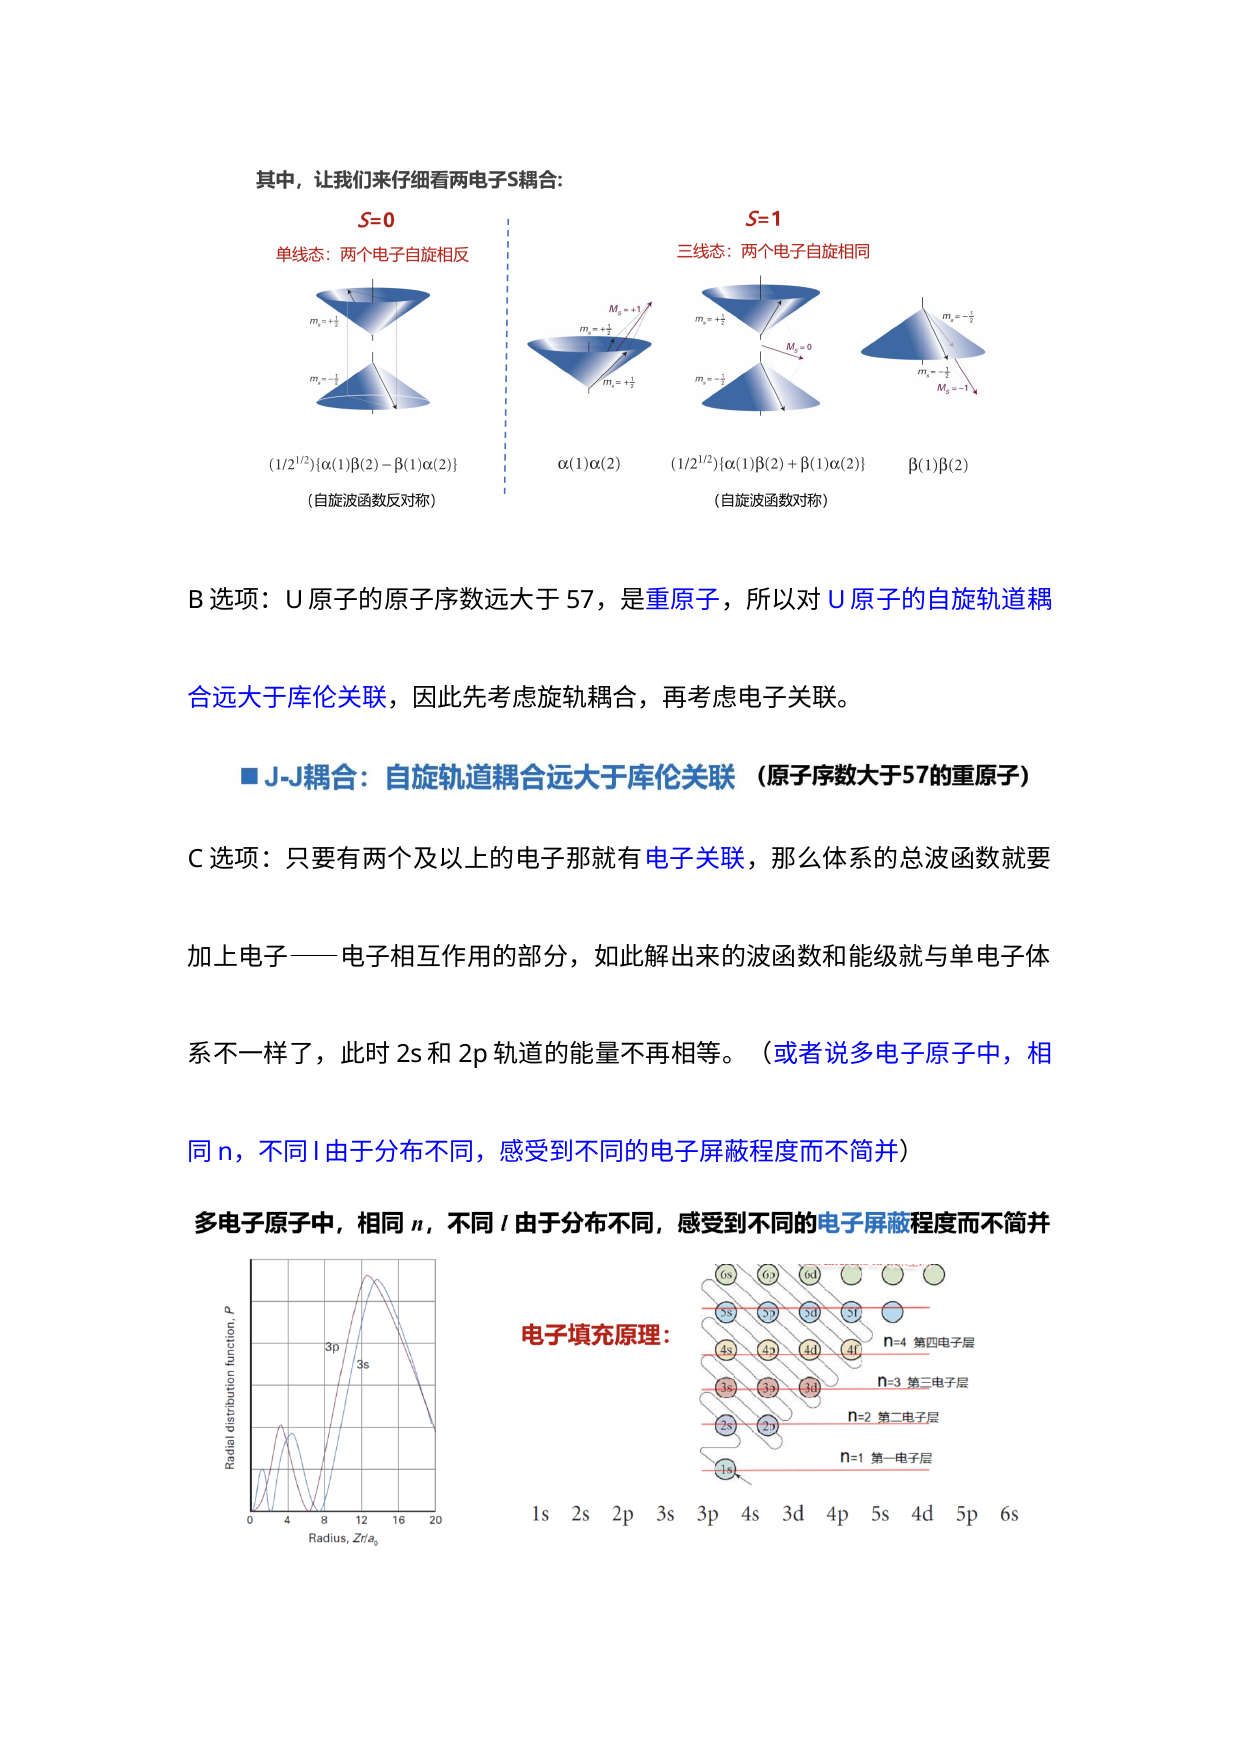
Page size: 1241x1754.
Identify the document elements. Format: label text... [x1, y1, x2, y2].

picture [241, 162, 1000, 524]
text C选项：只要有两个及以上的电子那就有电子关联，那么体系的总波函数就要加上电子——电子相互作用的部分，如此解出来的波函数和能级就与单电子体系不一样了，此时2s和2p轨道的能量不再相等。（或者说多电子原子中，相同n，不同l由于分布不同，感受到不同的电子屏蔽程度而不简并） [187, 824, 1053, 1182]
picture [187, 746, 1053, 811]
picture [187, 1200, 1053, 1553]
text B选项：U原子的原子序数远大于57，是重原子，所以对U原子的自旋轨道耦合远大于库伦关联，因此先考虑旋轨耦合，再考虑电子关联。 [187, 565, 1053, 728]
